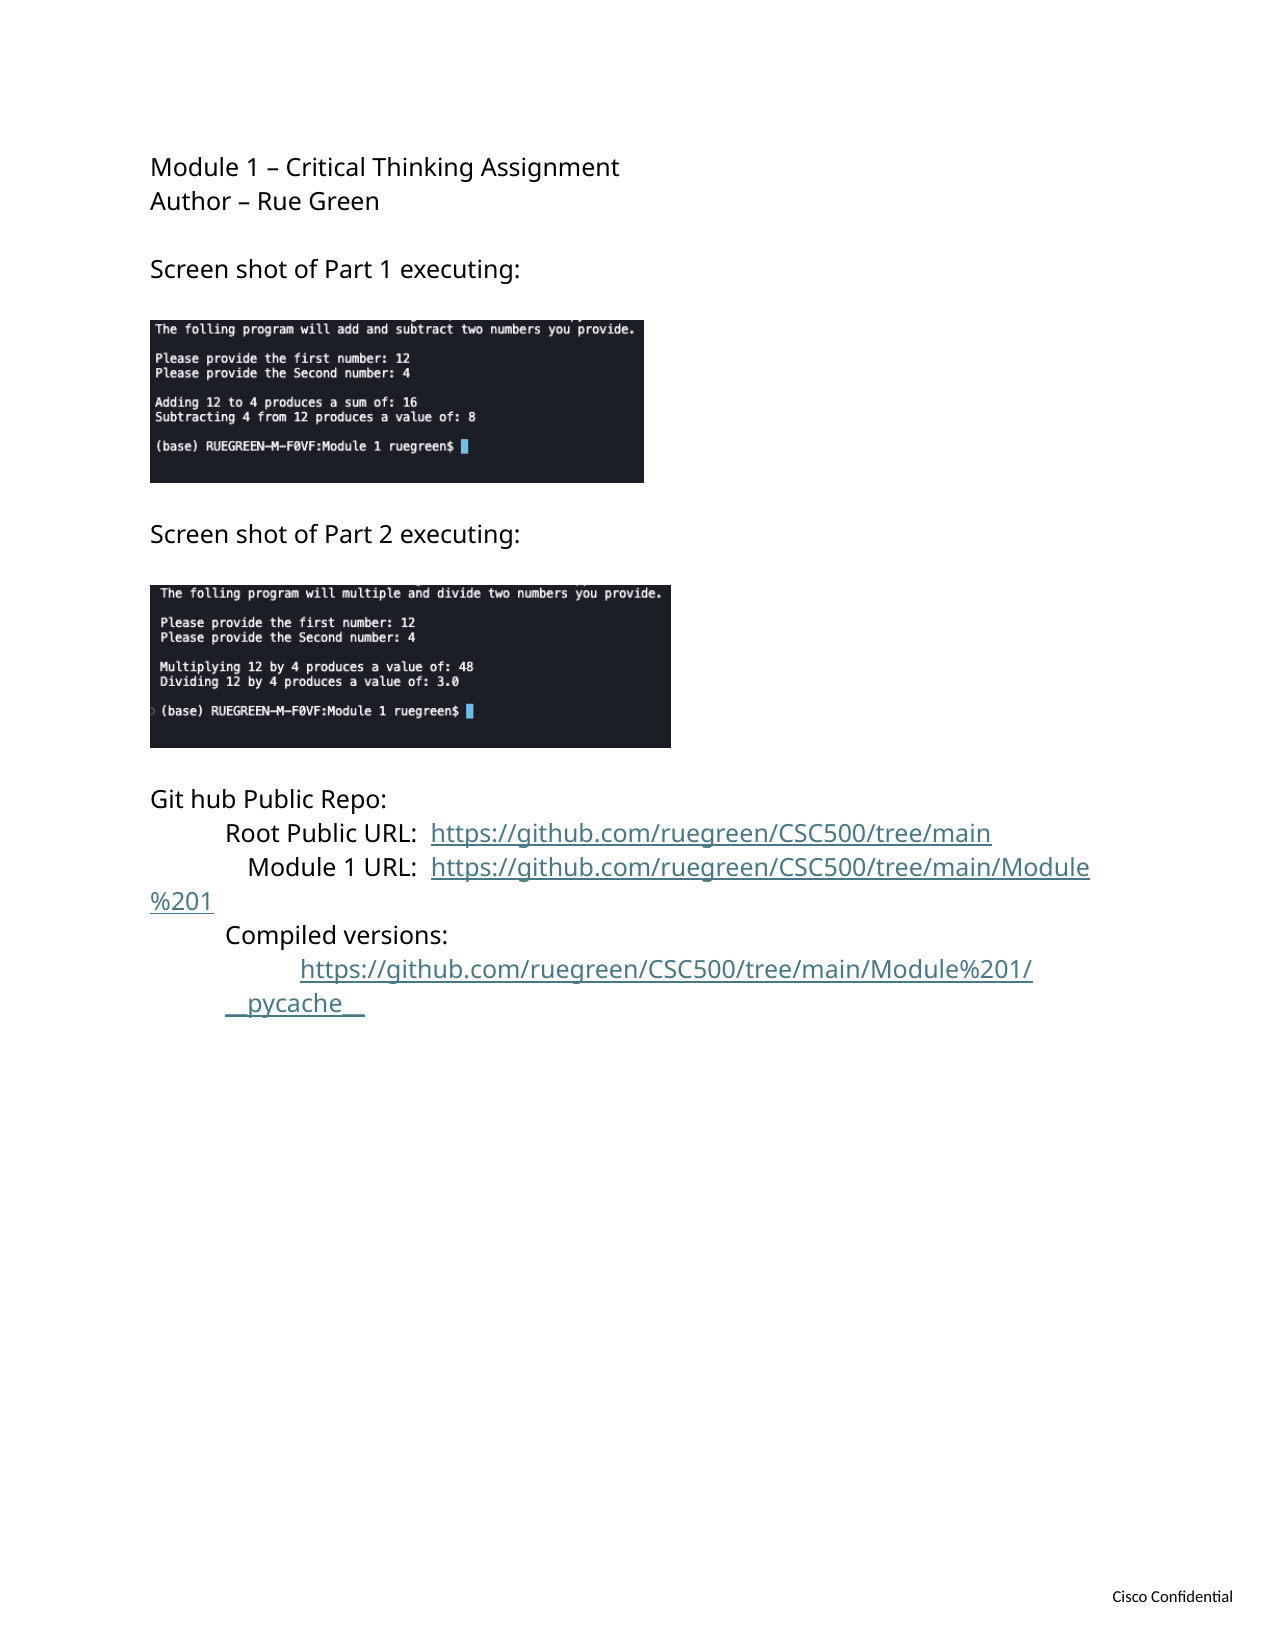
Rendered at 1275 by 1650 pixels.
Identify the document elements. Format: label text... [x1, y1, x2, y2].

text Module 1 URL: https://github.com/ruegreen/CSC500/tree/main/Module%201 [150, 850, 1125, 918]
text Author – Rue Green [150, 184, 1125, 218]
text https://github.com/ruegreen/CSC500/tree/main/Module%201/__pycache__ [225, 952, 1125, 1020]
text Screen shot of Part 1 executing: [150, 252, 1125, 286]
picture [150, 320, 644, 483]
text Git hub Public Repo: [150, 782, 1125, 816]
text Screen shot of Part 2 executing: [150, 517, 1125, 551]
text Root Public URL: https://github.com/ruegreen/CSC500/tree/main [150, 816, 1125, 850]
text Module 1 – Critical Thinking Assignment [150, 150, 1125, 184]
text Compiled versions: [225, 918, 1125, 952]
picture [150, 585, 671, 748]
